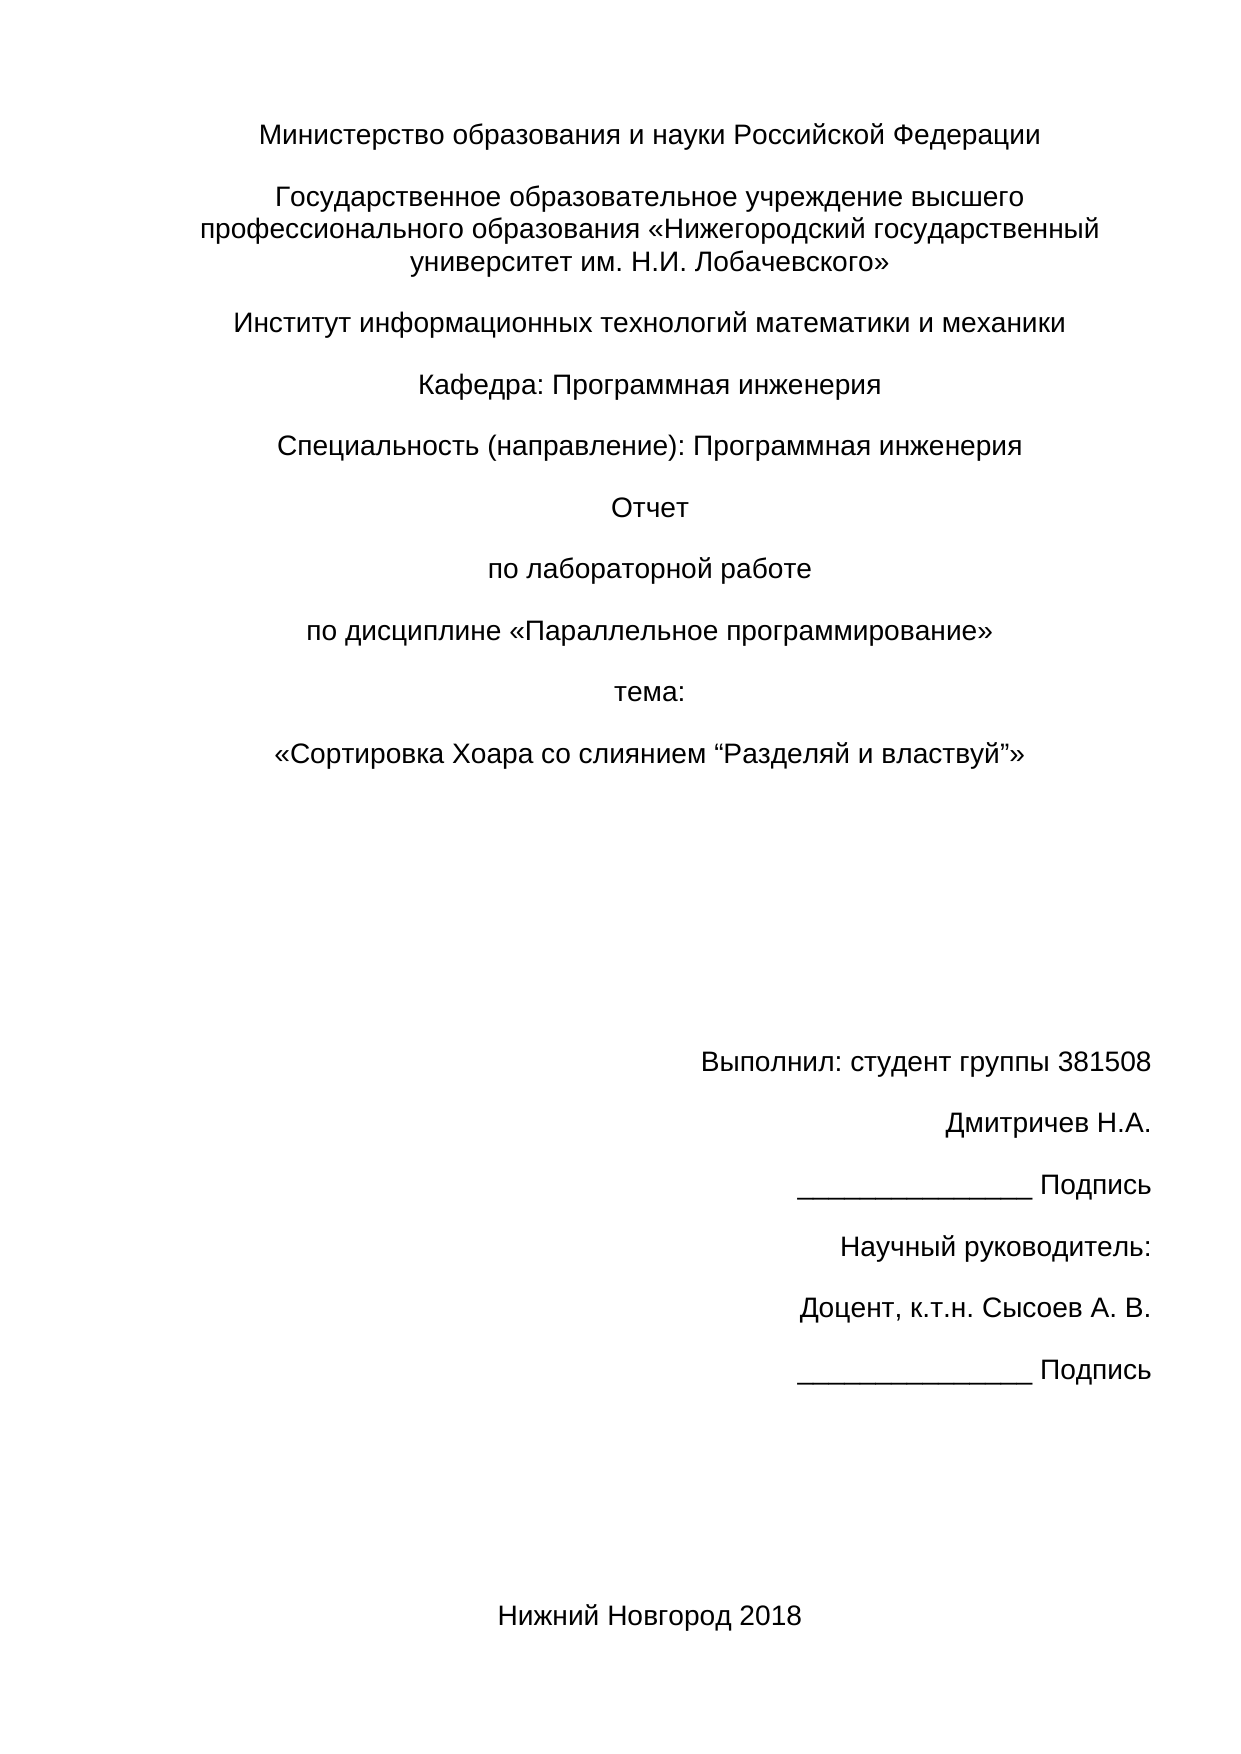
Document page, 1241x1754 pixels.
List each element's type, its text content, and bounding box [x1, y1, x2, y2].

text Отчет [148, 491, 1152, 523]
text Институт информационных технологий математики и механики [148, 306, 1152, 338]
text тема: [148, 675, 1152, 708]
text «Сортировка Хоара со слиянием “Разделяй и властвуй”» [148, 737, 1152, 769]
text Выполнил: студент группы 381508 [148, 1045, 1152, 1077]
text Доцент, к.т.н. Сысоев А. В. [148, 1291, 1152, 1323]
text Дмитричев Н.А. [148, 1106, 1152, 1139]
text Нижний Новгород 2018 [148, 1599, 1152, 1631]
text Научный руководитель: [148, 1229, 1152, 1262]
text Кафедра: Программная инженерия [148, 368, 1152, 400]
text _______________ Подпись [148, 1168, 1152, 1200]
text Государственное образовательное учреждение высшего профессионального образования «Нижегородский государственный университет им. Н.И. Лобачевского» [148, 180, 1152, 277]
text по лабораторной работе [148, 552, 1152, 585]
text Специальность (направление): Программная инженерия [148, 429, 1152, 462]
text Министерство образования и науки Российской Федерации [148, 118, 1152, 151]
text _______________ Подпись [148, 1353, 1152, 1385]
text по дисциплине «Параллельное программирование» [148, 614, 1152, 646]
